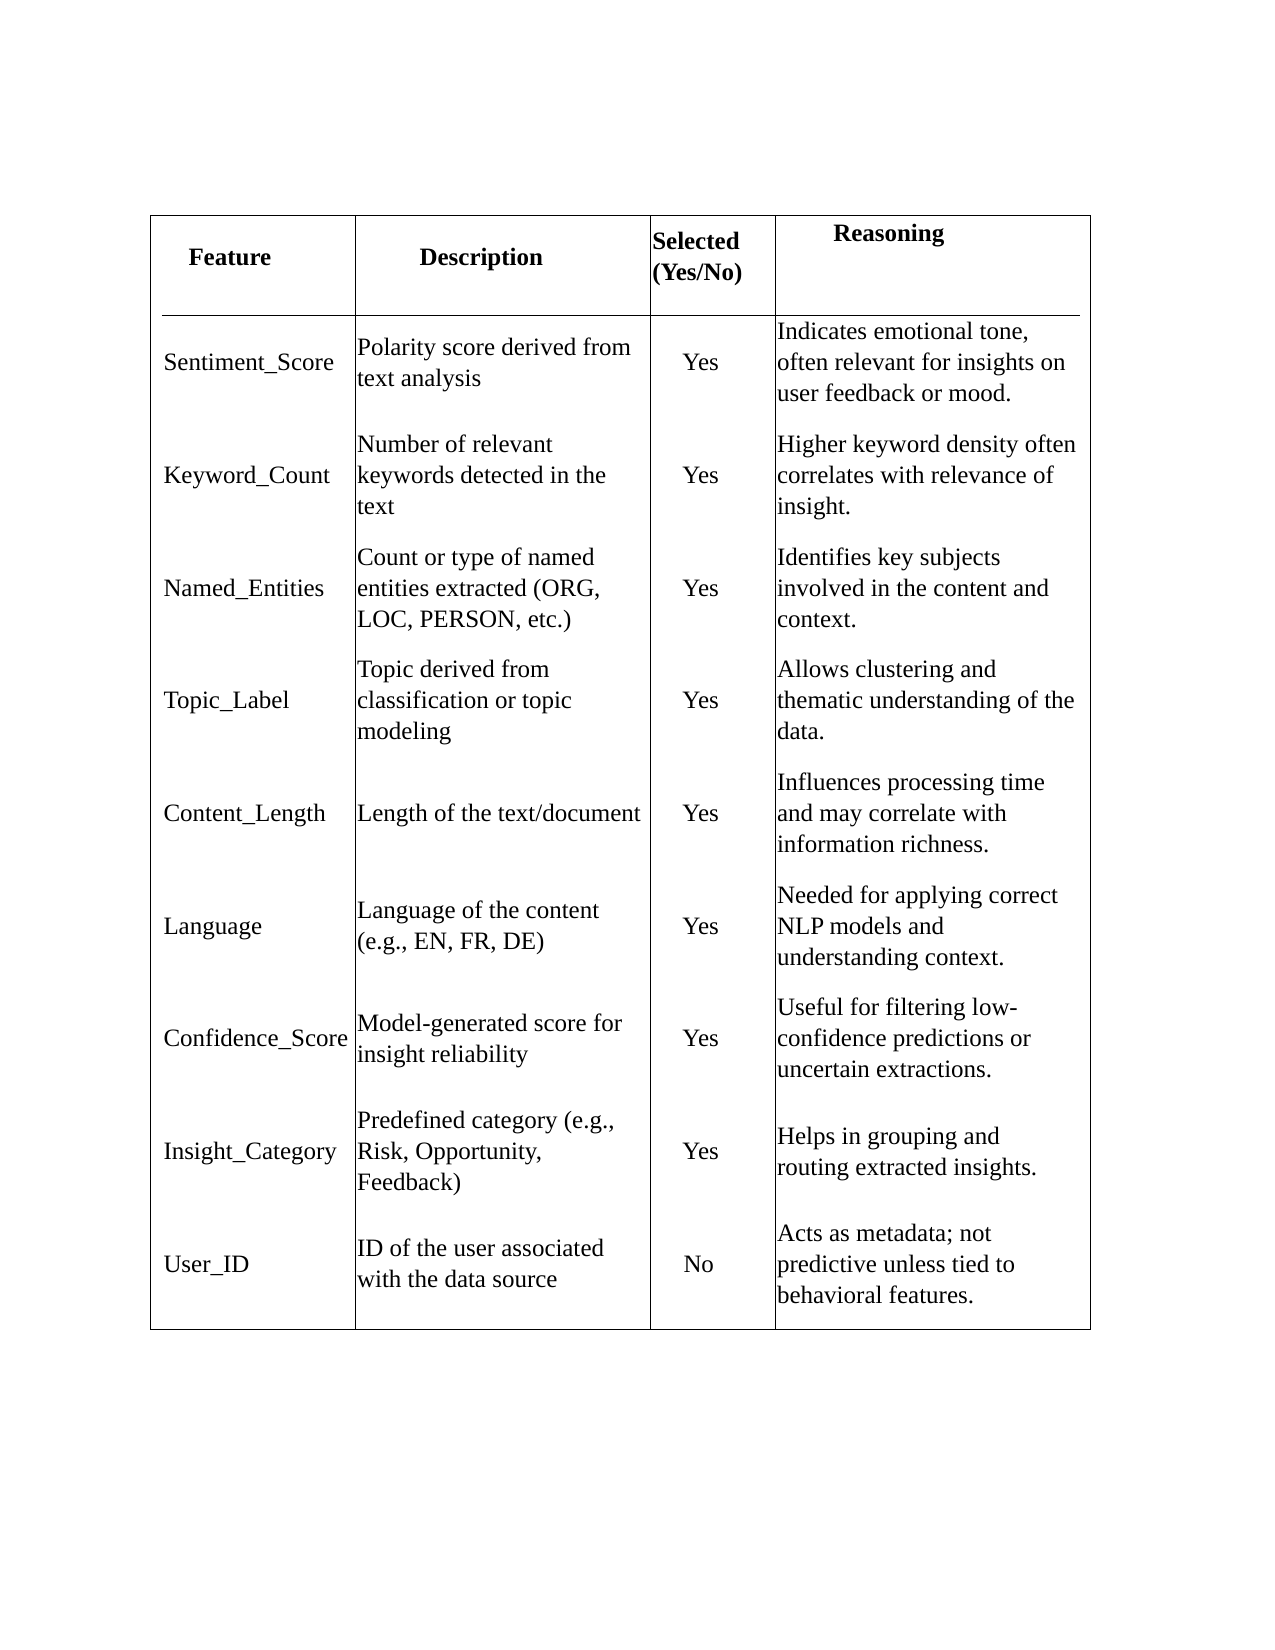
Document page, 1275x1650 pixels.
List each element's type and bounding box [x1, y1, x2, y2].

table_header [776, 216, 1090, 1329]
table_header [151, 216, 355, 1329]
table_header [356, 216, 650, 315]
table_header [651, 316, 775, 1329]
table_header [651, 216, 775, 315]
table_header [356, 316, 650, 1329]
